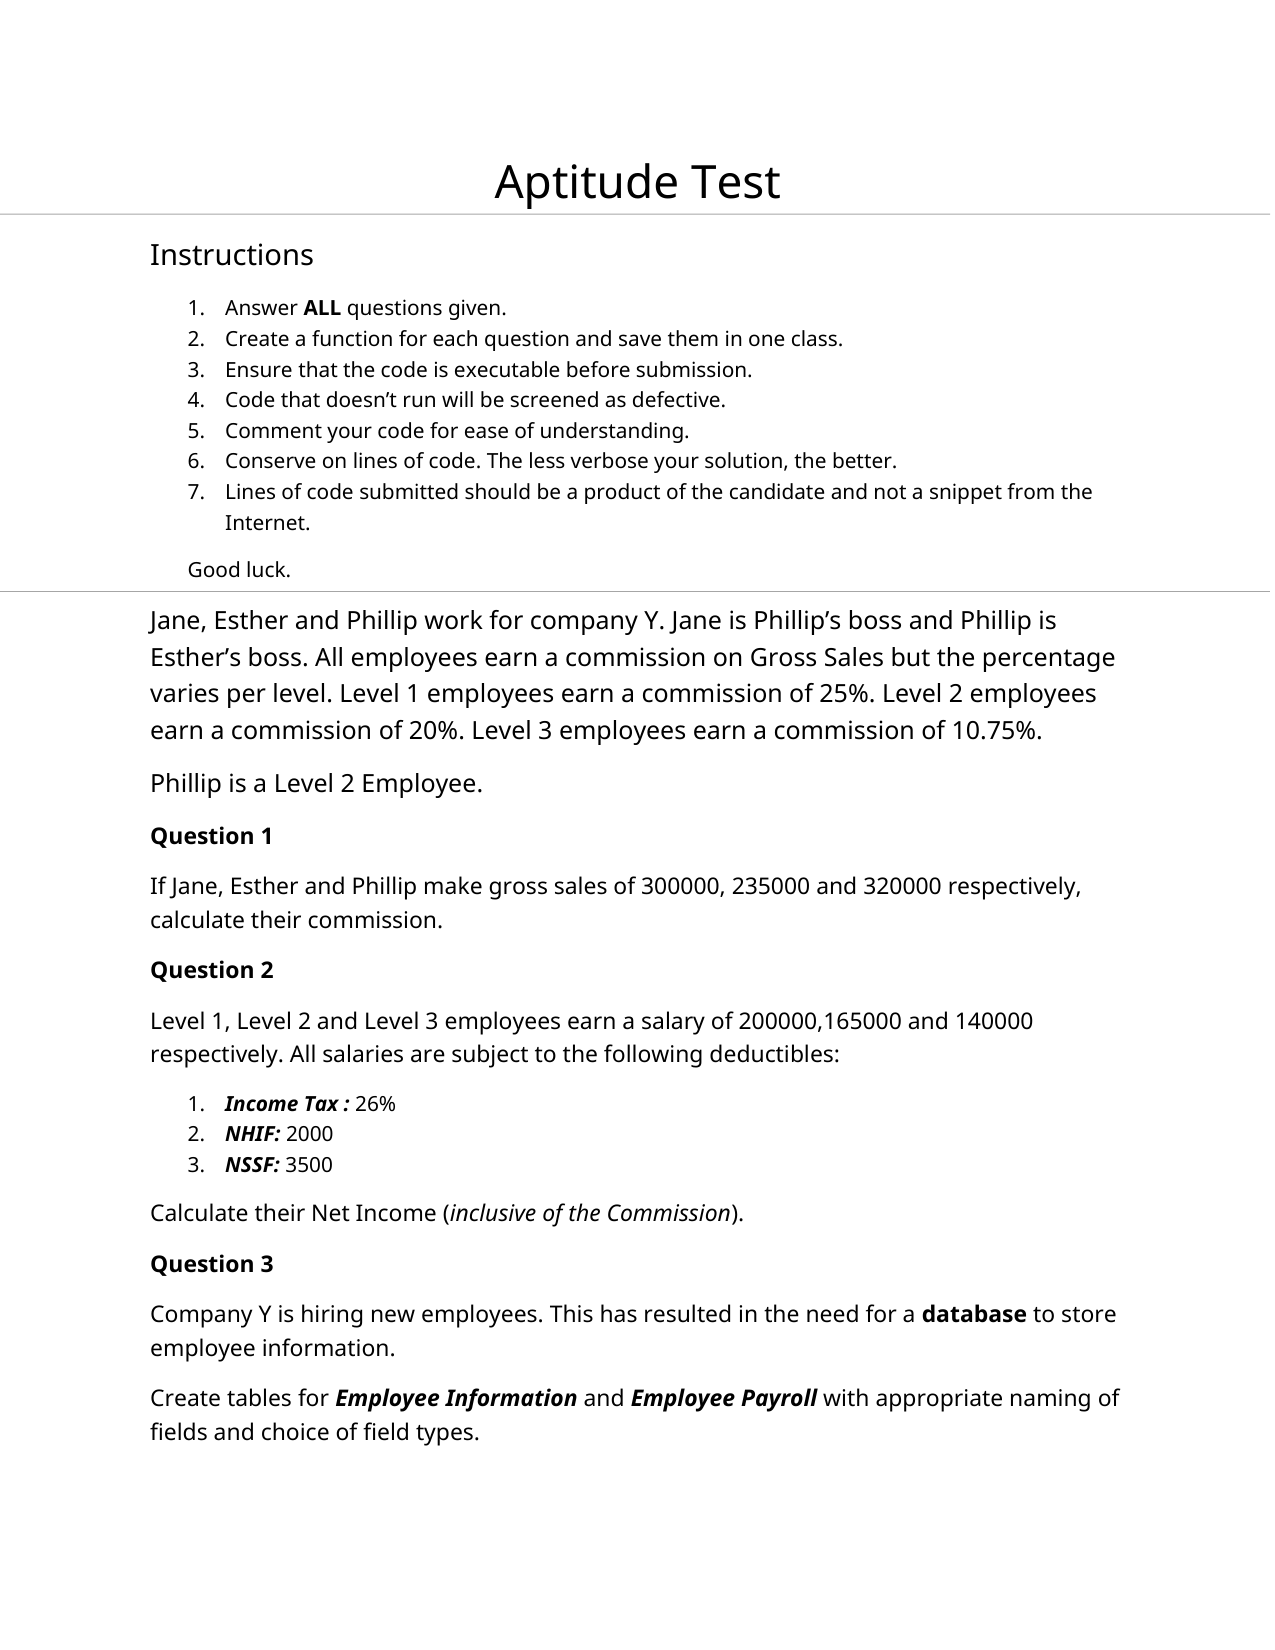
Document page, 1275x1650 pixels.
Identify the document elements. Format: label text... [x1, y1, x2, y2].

list NSSF: 3500 [187, 1150, 1125, 1178]
text Company Y is hiring new employees. This has resulted in the need for a database to store employee information. [150, 1298, 1125, 1363]
list Answer ALL questions given. [187, 293, 1125, 322]
text Question 1 [150, 819, 1125, 851]
list Lines of code submitted should be a product of the candidate and not a snippet from the Internet. [187, 477, 1125, 536]
text Instructions [150, 234, 1125, 274]
text Question 3 [150, 1248, 1125, 1279]
list Create a function for each question and save them in one class. [187, 324, 1125, 352]
text Phillip is a Level 2 Employee. [150, 766, 1125, 800]
text If Jane, Esther and Phillip make gross sales of 300000, 235000 and 320000 respectively, calculate their commission. [150, 870, 1125, 935]
text Calculate their Net Income (inclusive of the Commission). [150, 1197, 1125, 1228]
text Good luck. [187, 555, 1125, 583]
list NHIF: 2000 [187, 1119, 1125, 1148]
text Level 1, Level 2 and Level 3 employees earn a salary of 200000,165000 and 140000 respectively. All salaries are subject to the following deductibles: [150, 1004, 1125, 1069]
list Ensure that the code is executable before submission. [187, 355, 1125, 383]
list Comment your code for ease of understanding. [187, 416, 1125, 444]
text Question 2 [150, 954, 1125, 985]
text Aptitude Test [150, 150, 1125, 212]
list Code that doesn’t run will be screened as defective. [187, 385, 1125, 414]
list Income Tax : 26% [187, 1089, 1125, 1117]
list Conserve on lines of code. The less verbose your solution, the better. [187, 447, 1125, 475]
text Create tables for Employee Information and Employee Payroll with appropriate naming of fields and choice of field types. [150, 1382, 1125, 1447]
text Jane, Esther and Phillip work for company Y. Jane is Phillip’s boss and Phillip is Esther’s boss. All employees earn a commission on Gross Sales but the percentage varies per level. Level 1 employees earn a commission of 25%. Level 2 employees earn a commission of 20%. Level 3 employees earn a commission of 10.75%. [150, 602, 1125, 747]
